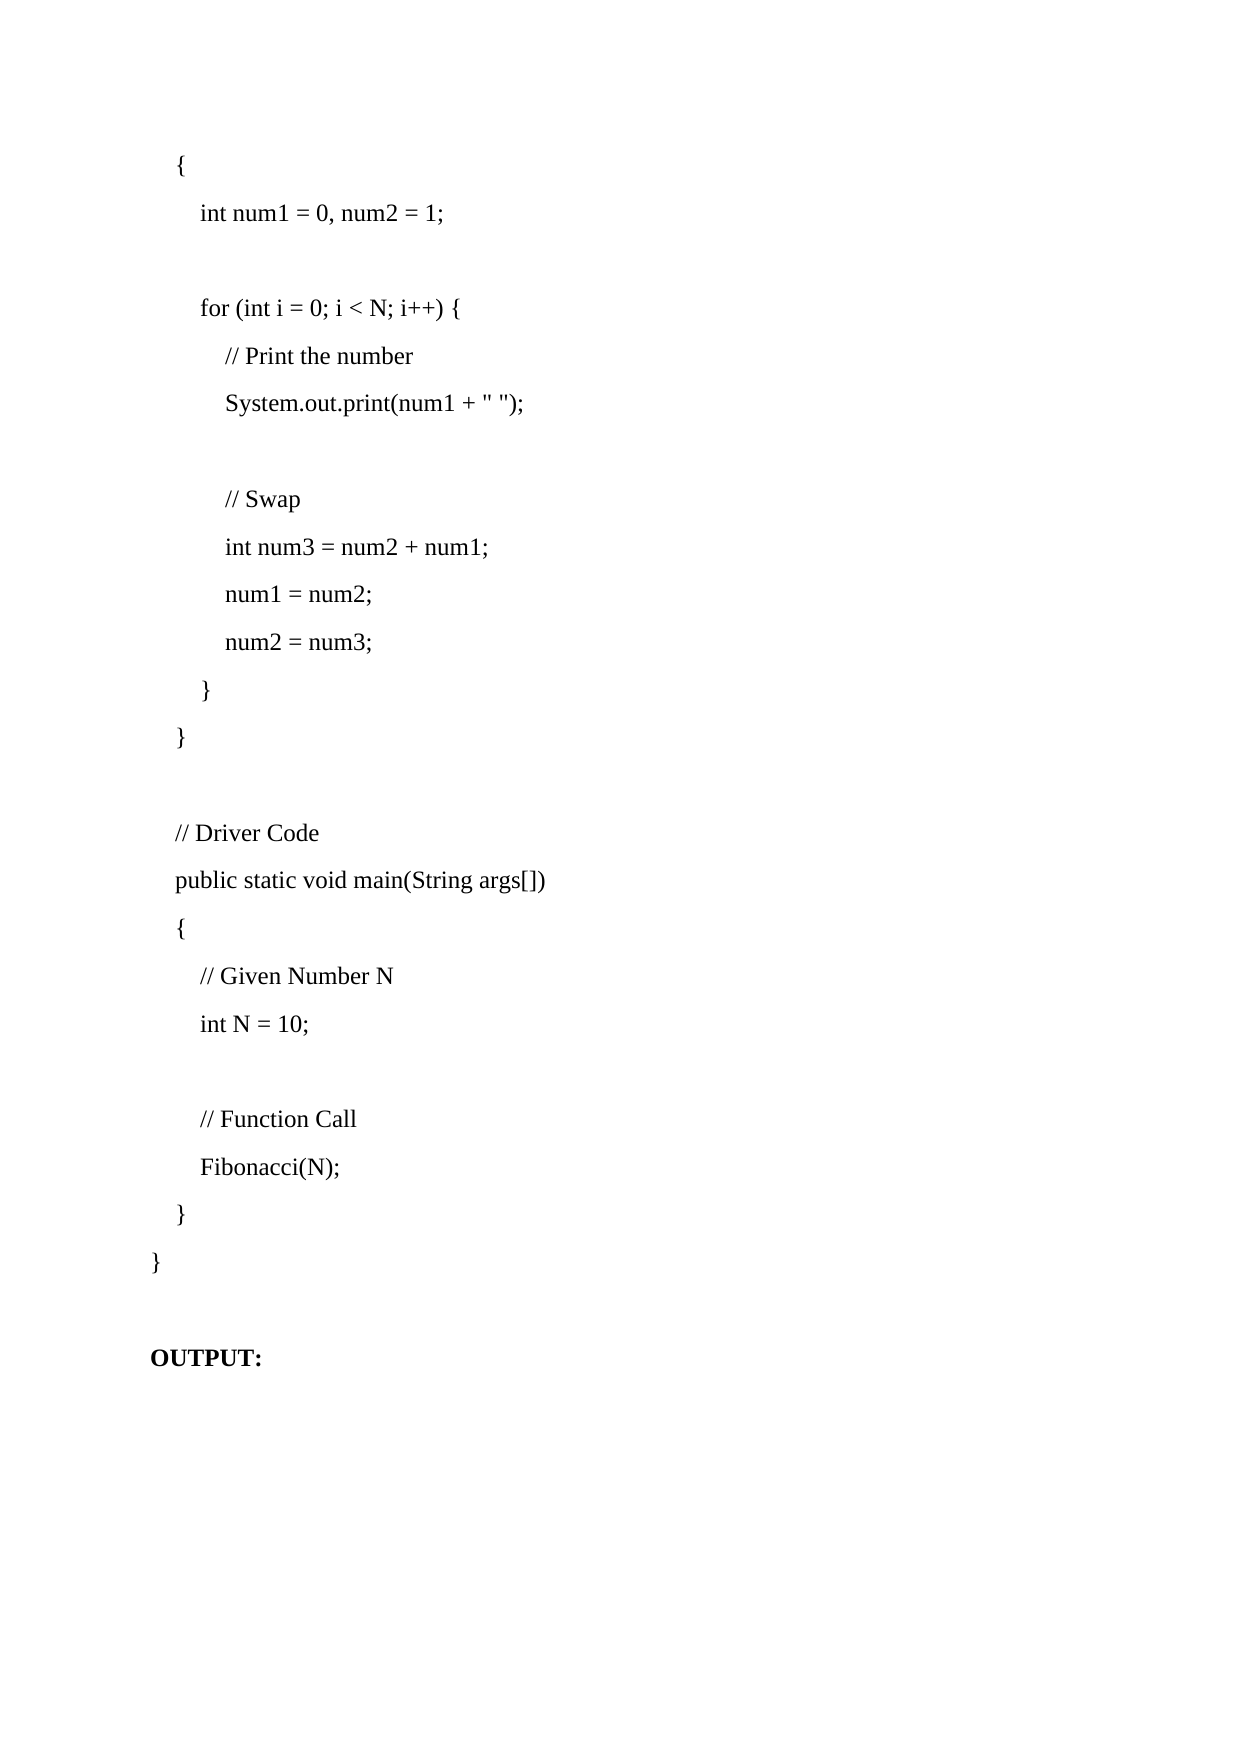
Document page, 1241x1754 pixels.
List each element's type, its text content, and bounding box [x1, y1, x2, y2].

text public static void main(String args[]) [150, 866, 1090, 894]
text } [150, 1247, 1090, 1276]
text int num1 = 0, num2 = 1; [150, 198, 1090, 226]
text } [150, 722, 1090, 751]
text // Print the number [150, 341, 1090, 369]
text int num3 = num2 + num1; [150, 532, 1090, 560]
text num1 = num2; [150, 579, 1090, 608]
text System.out.print(num1 + " "); [150, 388, 1090, 417]
text // Driver Code [150, 818, 1090, 847]
text // Function Call [150, 1104, 1090, 1133]
text int N = 10; [150, 1009, 1090, 1037]
text for (int i = 0; i < N; i++) { [150, 293, 1090, 322]
text } [150, 1199, 1090, 1228]
text { [150, 913, 1090, 942]
text Fibonacci(N); [150, 1152, 1090, 1181]
text // Given Number N [150, 961, 1090, 990]
text { [150, 150, 1090, 179]
text // Swap [150, 484, 1090, 513]
text } [150, 675, 1090, 703]
text OUTPUT: [150, 1343, 1090, 1371]
text num2 = num3; [150, 627, 1090, 656]
